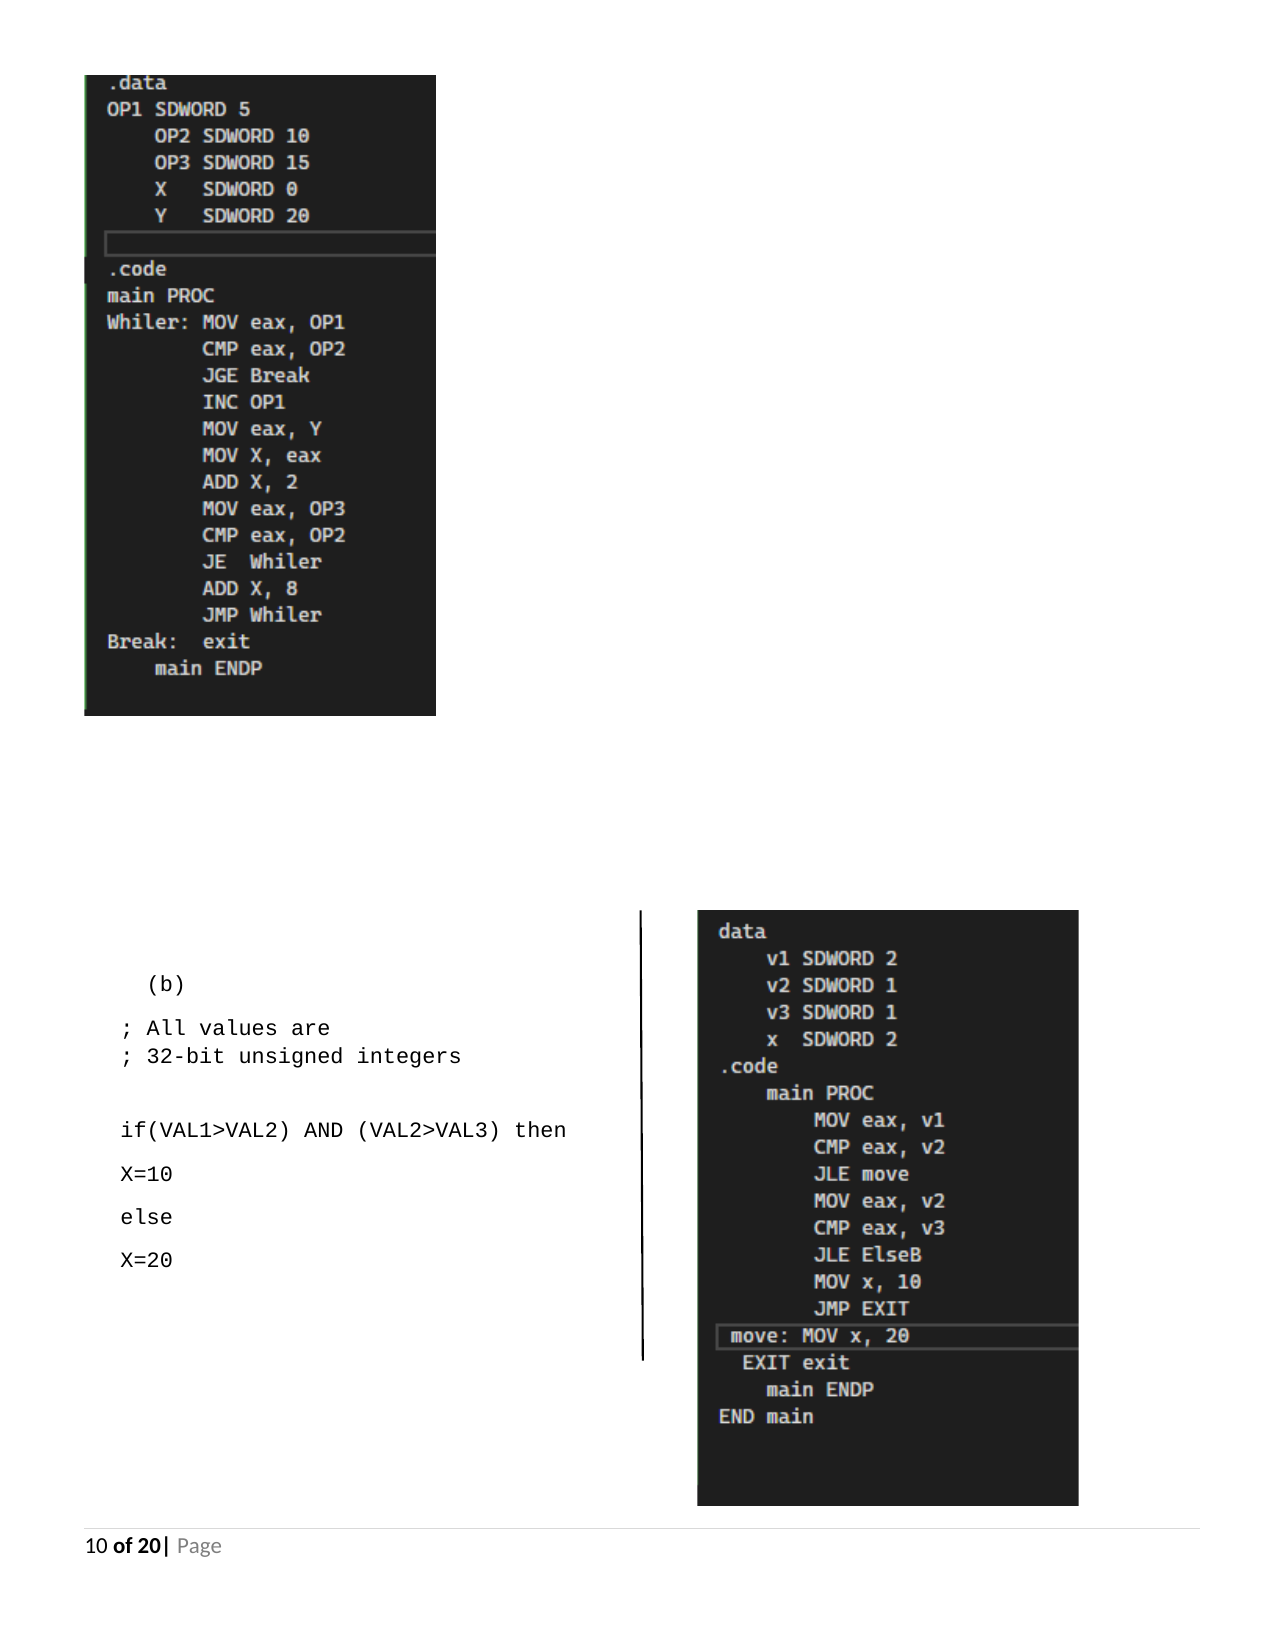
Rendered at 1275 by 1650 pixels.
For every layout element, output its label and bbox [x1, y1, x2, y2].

picture [697, 910, 1079, 1506]
picture [84, 75, 436, 716]
